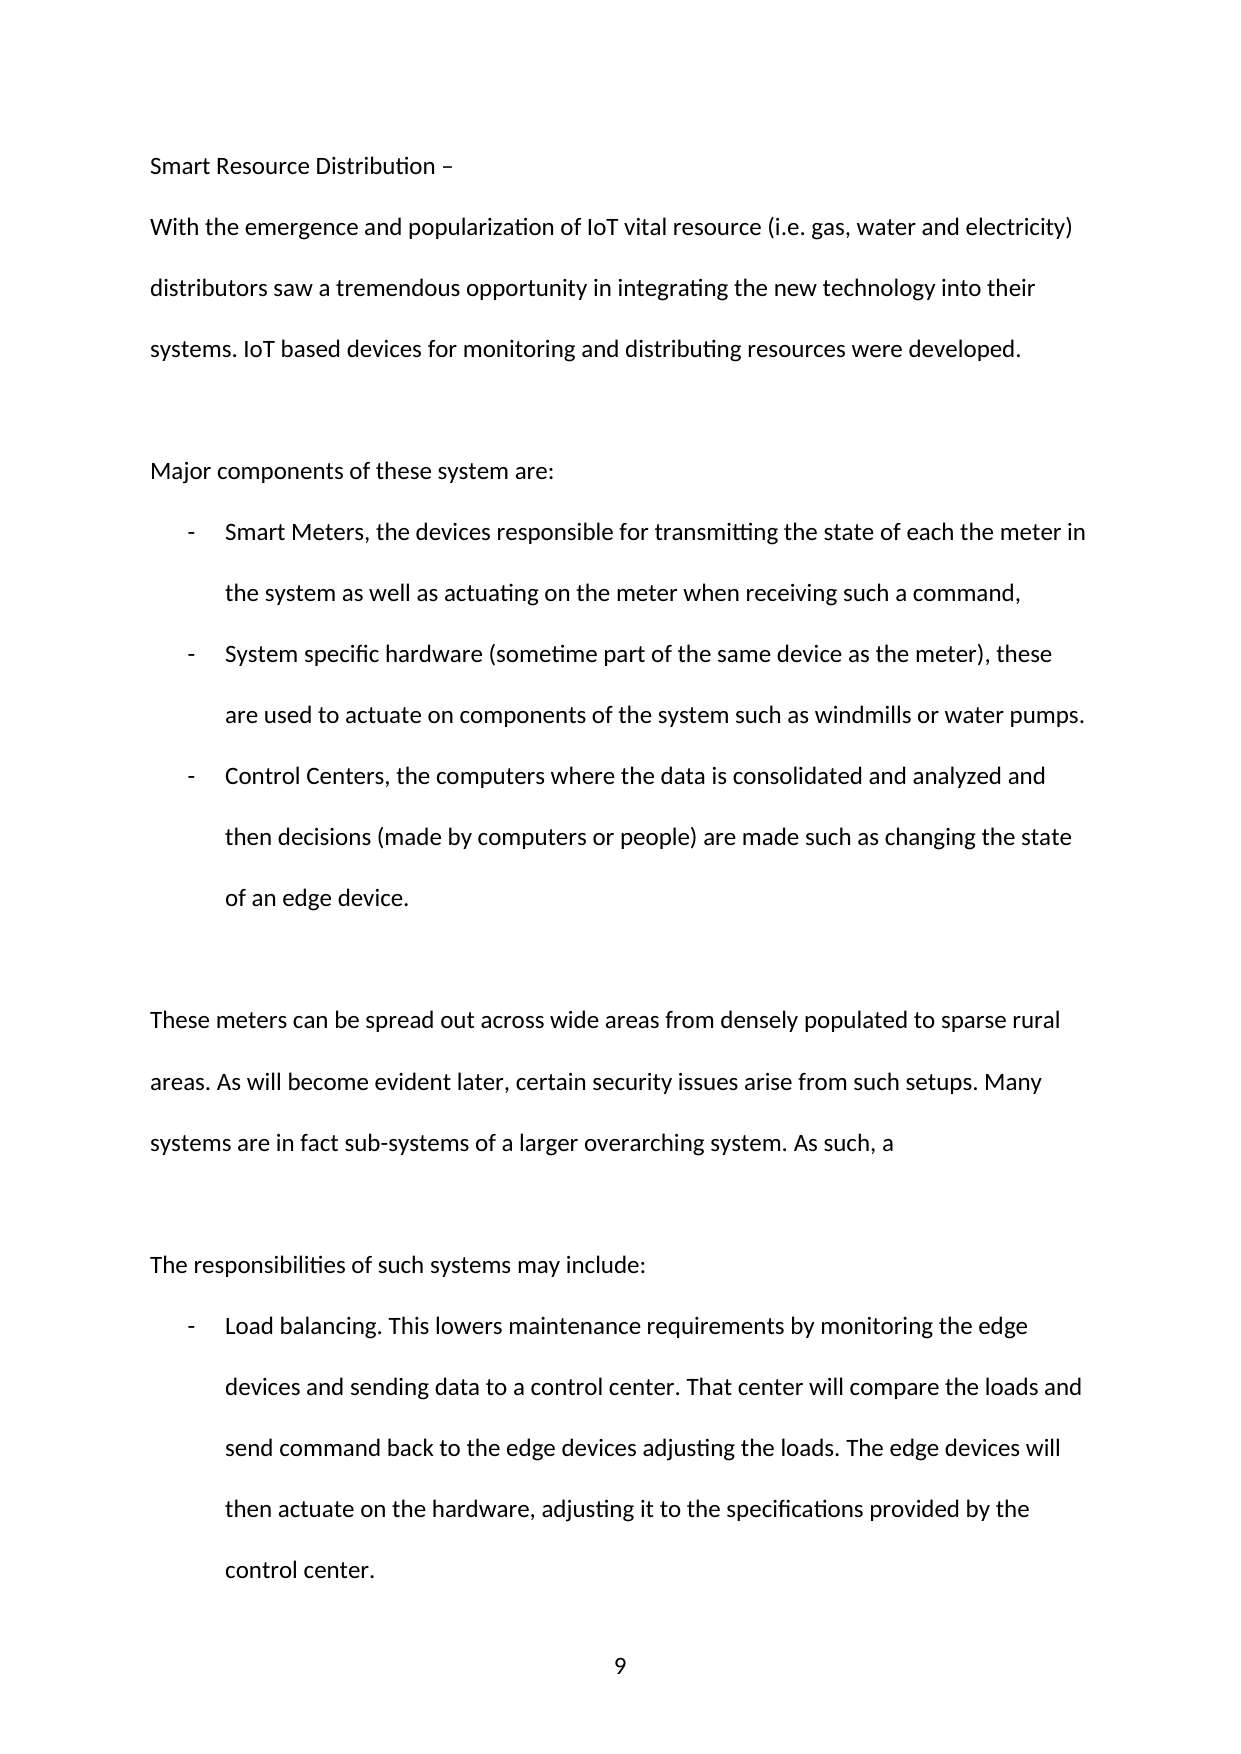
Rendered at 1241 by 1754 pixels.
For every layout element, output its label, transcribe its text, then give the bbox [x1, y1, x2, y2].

text With the emergence and popularization of IoT vital resource (i.e. gas, water and electricity) distributors saw a tremendous opportunity in integrating the new technology into their systems. IoT based devices for monitoring and distributing resources were developed. [150, 211, 1090, 364]
text These meters can be spread out across wide areas from densely populated to sparse rural areas. As will become evident later, certain security issues arise from such setups. Many systems are in fact sub-systems of a larger overarching system. As such, a [150, 1004, 1090, 1157]
list Smart Meters, the devices responsible for transmitting the state of each the meter in the system as well as actuating on the meter when receiving such a command, [187, 516, 1090, 608]
text Smart Resource Distribution – [150, 150, 1090, 181]
text The responsibilities of such systems may include: [150, 1249, 1090, 1279]
list System specific hardware (sometime part of the same device as the meter), these are used to actuate on components of the system such as windmills or water pumps. [187, 638, 1090, 730]
list Load balancing. This lowers maintenance requirements by monitoring the edge devices and sending data to a control center. That center will compare the loads and send command back to the edge devices adjusting the loads. The edge devices will then actuate on the hardware, adjusting it to the specifications provided by the control center. [187, 1310, 1090, 1584]
text Major components of these system are: [150, 455, 1090, 486]
list Control Centers, the computers where the data is consolidated and analyzed and then decisions (made by computers or people) are made such as changing the state of an edge device. [187, 760, 1090, 913]
